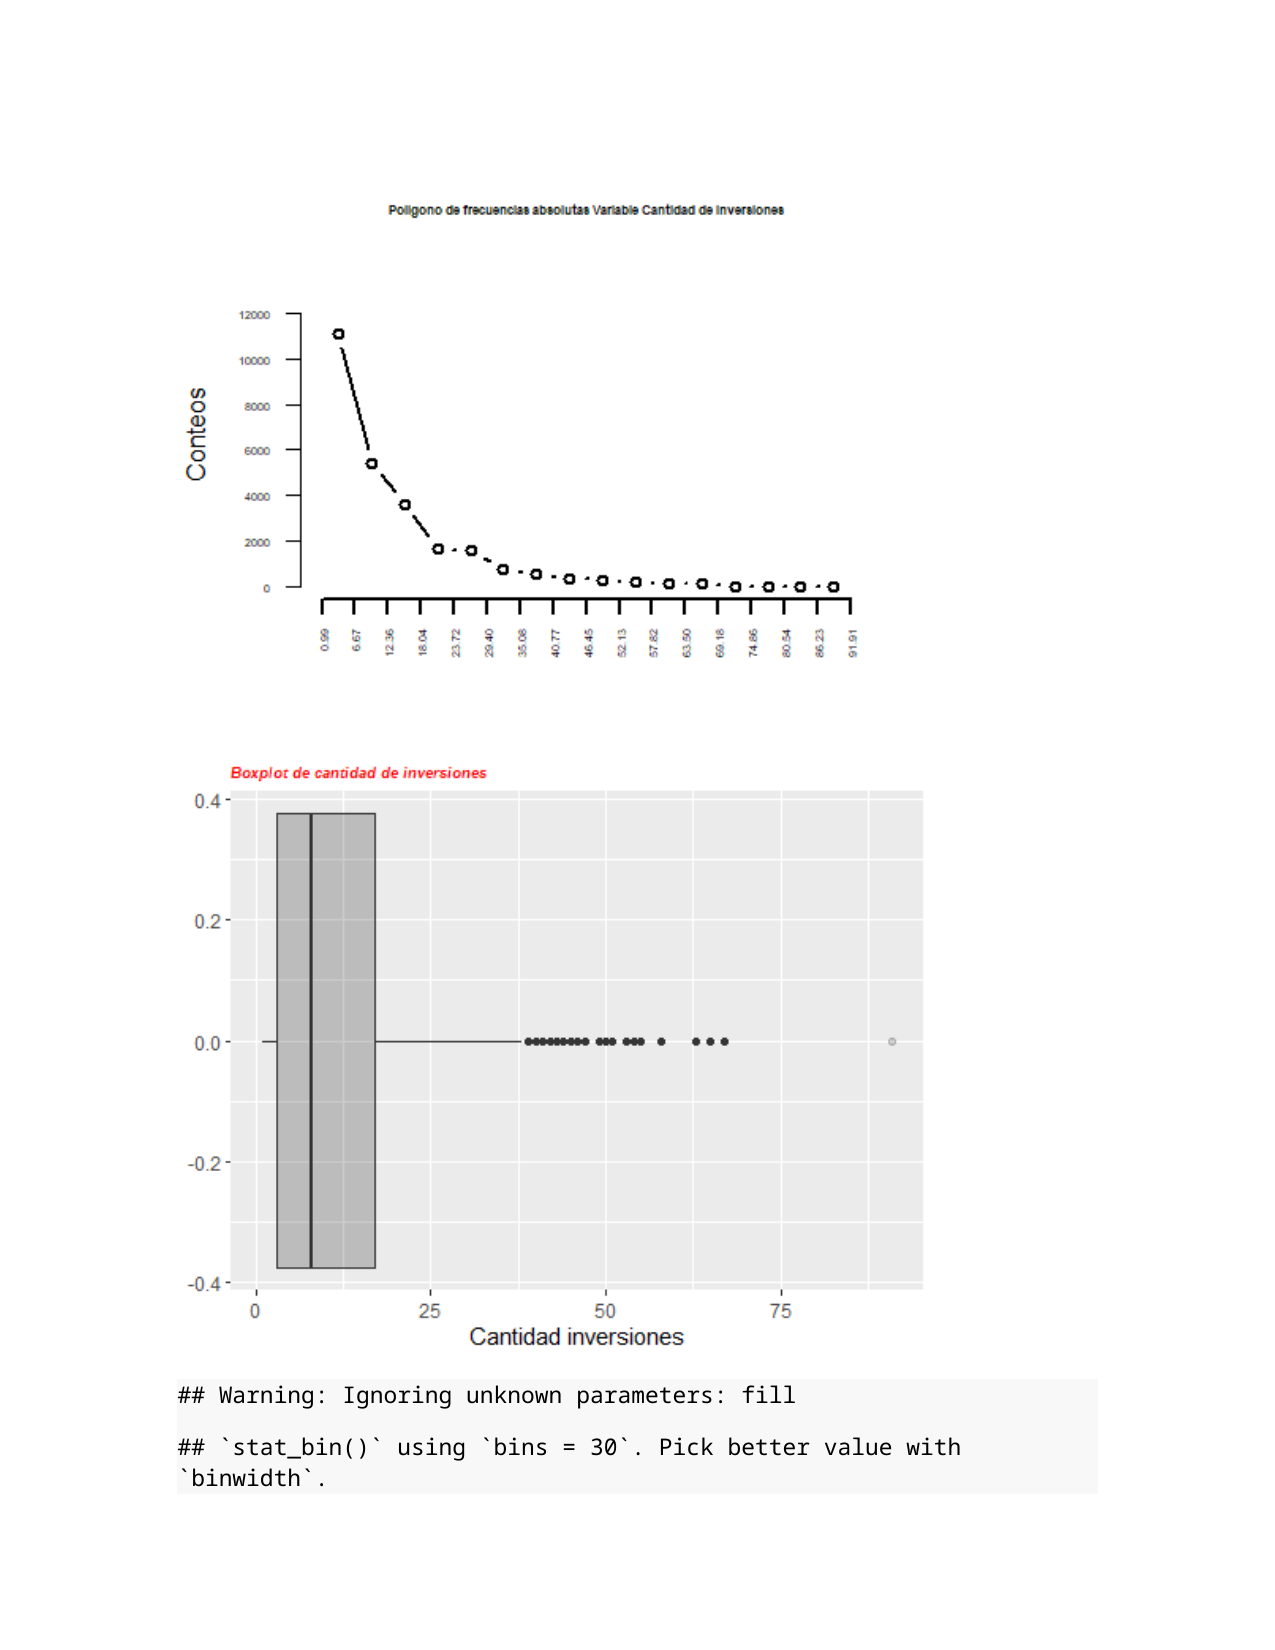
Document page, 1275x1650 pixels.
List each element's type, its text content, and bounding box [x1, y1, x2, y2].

text ## `stat_bin()` using `bins = 30`. Pick better value with `binwidth`. [177, 1431, 1098, 1494]
picture [177, 147, 935, 1361]
text ## Warning: Ignoring unknown parameters: fill [177, 1379, 1098, 1410]
